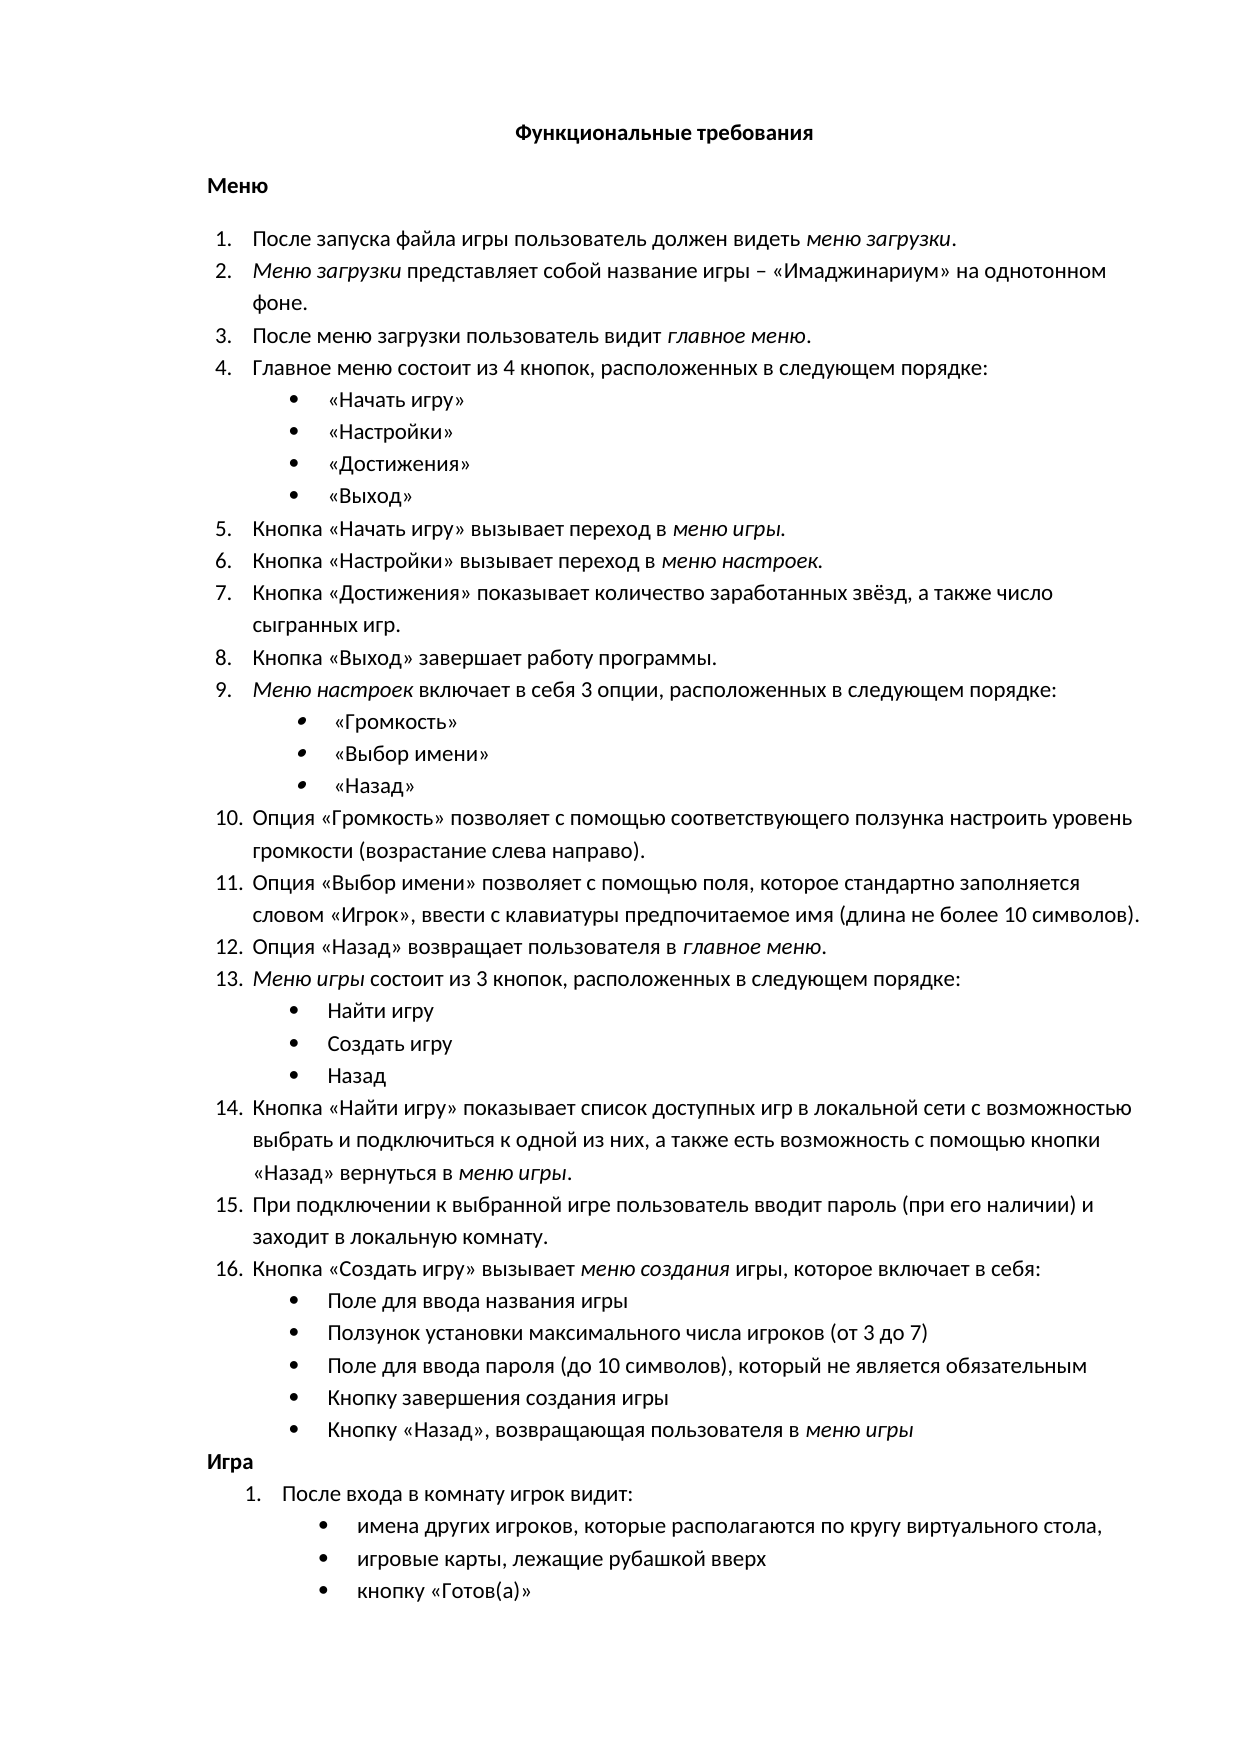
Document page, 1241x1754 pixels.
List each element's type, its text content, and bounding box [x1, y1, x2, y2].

list «Назад» [296, 771, 1152, 799]
text Функциональные требования [177, 118, 1152, 146]
list Поле для ввода названия игры [290, 1286, 1152, 1314]
list Кнопка «Выход» завершает работу программы. [215, 643, 1152, 671]
list Создать игру [290, 1029, 1152, 1057]
list Кнопка «Начать игру» вызывает переход в меню игры. [215, 514, 1152, 542]
list Главное меню состоит из 4 кнопок, расположенных в следующем порядке: [215, 353, 1152, 381]
list Кнопка «Найти игру» показывает список доступных игр в локальной сети с возможностью выбрать и подключиться к одной из них, а также есть возможность с помощью кнопки «Назад» вернуться в меню игры. [215, 1093, 1152, 1186]
list Меню загрузки представляет собой название игры – «Имаджинариум» на однотонном фоне. [215, 256, 1152, 317]
list «Громкость» [296, 707, 1152, 735]
list После меню загрузки пользователь видит главное меню. [215, 321, 1152, 349]
list Кнопку завершения создания игры [290, 1383, 1152, 1411]
list кнопку «Готов(а)» [319, 1576, 1152, 1604]
list Назад [290, 1061, 1152, 1089]
text Меню [207, 171, 1152, 199]
list «Настройки» [290, 417, 1152, 445]
list Поле для ввода пароля (до 10 символов), который не является обязательным [290, 1351, 1152, 1379]
list Опция «Громкость» позволяет с помощью соответствующего ползунка настроить уровень громкости (возрастание слева направо). [215, 803, 1152, 864]
list Меню настроек включает в себя 3 опции, расположенных в следующем порядке: [215, 675, 1152, 703]
list Опция «Выбор имени» позволяет с помощью поля, которое стандартно заполняется словом «Игрок», ввести с клавиатуры предпочитаемое имя (длина не более 10 символов). [215, 868, 1152, 928]
list Найти игру [290, 997, 1152, 1025]
list Кнопку «Назад», возвращающая пользователя в меню игры [290, 1415, 1152, 1443]
list При подключении к выбранной игре пользователь вводит пароль (при его наличии) и заходит в локальную комнату. [215, 1190, 1152, 1250]
list Ползунок установки максимального числа игроков (от 3 до 7) [290, 1318, 1152, 1347]
list «Достижения» [290, 449, 1152, 477]
list Кнопка «Достижения» показывает количество заработанных звёзд, а также число сыгранных игр. [215, 578, 1152, 638]
list Кнопка «Настройки» вызывает переход в меню настроек. [215, 546, 1152, 574]
list «Начать игру» [290, 385, 1152, 413]
list Меню игры состоит из 3 кнопок, расположенных в следующем порядке: [215, 964, 1152, 992]
list После запуска файла игры пользователь должен видеть меню загрузки. [215, 224, 1152, 252]
list Игра [207, 1447, 1152, 1475]
list имена других игроков, которые располагаются по кругу виртуального стола, [319, 1512, 1152, 1540]
list игровые карты, лежащие рубашкой вверх [319, 1544, 1152, 1572]
list После входа в комнату игрок видит: [244, 1479, 1152, 1507]
list Опция «Назад» возвращает пользователя в главное меню. [215, 932, 1152, 960]
list «Выбор имени» [296, 739, 1152, 767]
list Кнопка «Создать игру» вызывает меню создания игры, которое включает в себя: [215, 1254, 1152, 1282]
list «Выход» [290, 482, 1152, 510]
